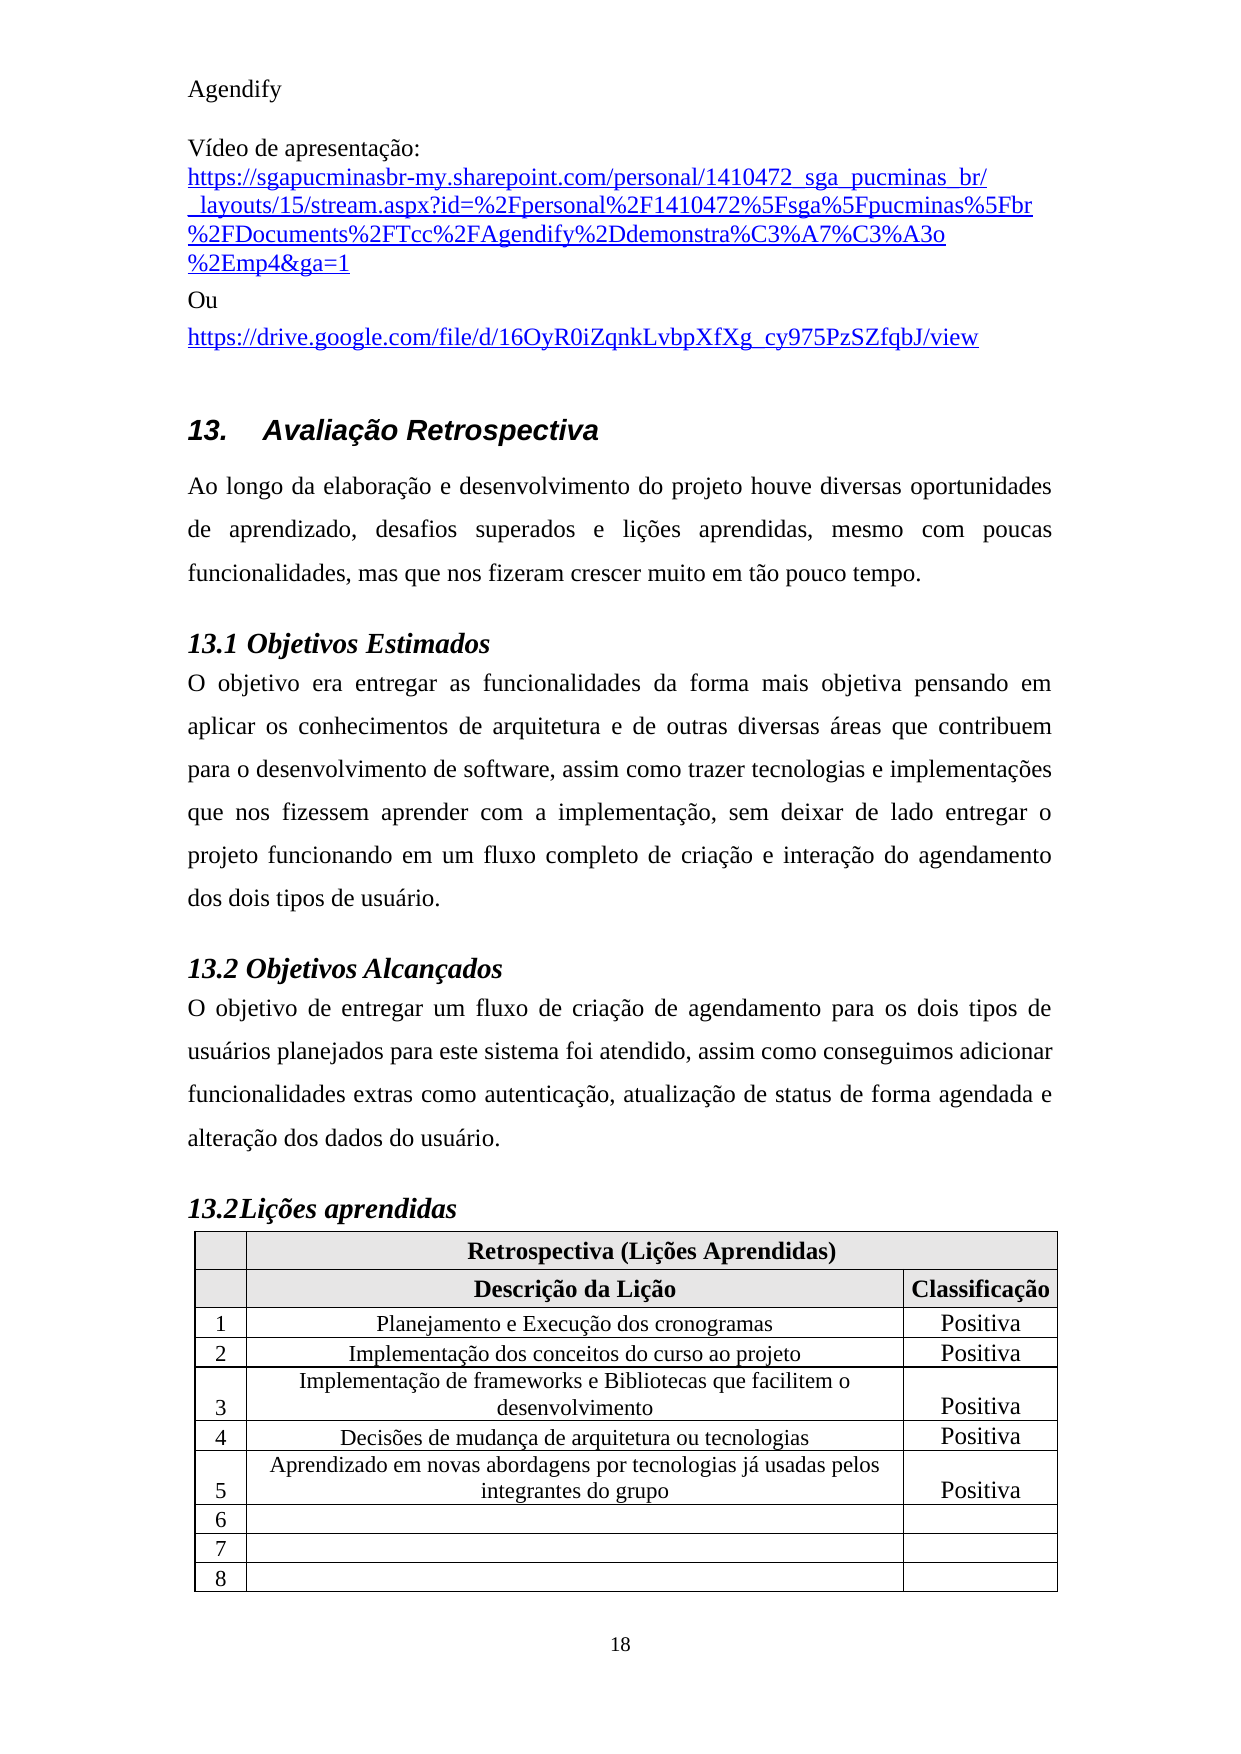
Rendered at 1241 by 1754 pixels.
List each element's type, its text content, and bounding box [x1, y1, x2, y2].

table_cell Positiva [904, 1338, 1057, 1366]
list https://drive.google.com/file/d/16OyR0iZqnkLvbpXfXg_cy975PzSZfqbJ/view [187, 322, 1053, 351]
table_cell 2 [196, 1338, 246, 1366]
table_cell 7 [196, 1534, 246, 1562]
table_cell [904, 1563, 1057, 1591]
text O objetivo era entregar as funcionalidades da forma mais objetiva pensando em aplicar os conhecimentos de arquitetura e de outras diversas áreas que contribuem para o desenvolvimento de software, assim como trazer tecnologias e implementações que nos fizessem aprender com a implementação, sem deixar de lado entregar o projeto funcionando em um fluxo completo de criação e interação do agendamento dos dois tipos de usuário. [187, 668, 1053, 912]
table_cell Decisões de mudança de arquitetura ou tecnologias [247, 1421, 903, 1450]
table_cell Positiva [904, 1451, 1057, 1504]
table_cell Implementação de frameworks e Bibliotecas que facilitem o desenvolvimento [247, 1368, 903, 1420]
text O objetivo de entregar um fluxo de criação de agendamento para os dois tipos de usuários planejados para este sistema foi atendido, assim como conseguimos adicionar funcionalidades extras como autenticação, atualização de status de forma agendada e alteração dos dados do usuário. [187, 993, 1053, 1151]
table_header [196, 1232, 246, 1269]
table_cell [904, 1534, 1057, 1562]
subtitle Avaliação Retrospectiva [187, 413, 1053, 446]
table_cell [247, 1505, 903, 1533]
table_cell 4 [196, 1421, 246, 1450]
table_cell Aprendizado em novas abordagens por tecnologias já usadas pelos integrantes do grupo [247, 1451, 903, 1504]
table_cell Descrição da Lição [247, 1270, 903, 1307]
table_cell [247, 1563, 903, 1591]
table_cell 3 [196, 1368, 246, 1420]
table_cell 5 [196, 1451, 246, 1504]
list Ou [187, 285, 1053, 314]
table_cell 6 [196, 1505, 246, 1533]
subtitle Objetivos Estimados [187, 626, 1053, 659]
subtitle 13.2 Objetivos Alcançados [187, 951, 1053, 985]
table_cell Positiva [904, 1308, 1057, 1337]
table_cell 8 [196, 1563, 246, 1591]
table_cell [247, 1534, 903, 1562]
table_cell [904, 1505, 1057, 1533]
table_cell [196, 1270, 246, 1307]
table_cell Classificação [904, 1270, 1057, 1307]
table_cell Planejamento e Execução dos cronogramas [247, 1308, 903, 1337]
list Vídeo de apresentação: https://sgapucminasbr-my.sharepoint.com/personal/1410472_sga_pucminas_br/_layouts/15/stream.aspx?id=%2Fpersonal%2F1410472%5Fsga%5Fpucminas%5Fbr%2FDocuments%2FTcc%2FAgendify%2Ddemonstra%C3%A7%C3%A3o%2Emp4&ga=1 [187, 133, 1053, 277]
table_cell Positiva [904, 1368, 1057, 1420]
subtitle Lições aprendidas [187, 1191, 1053, 1224]
table_cell 1 [196, 1308, 246, 1337]
text Ao longo da elaboração e desenvolvimento do projeto houve diversas oportunidades de aprendizado, desafios superados e lições aprendidas, mesmo com poucas funcionalidades, mas que nos fizeram crescer muito em tão pouco tempo. [187, 471, 1053, 586]
table_header Retrospectiva (Lições Aprendidas) [247, 1232, 1057, 1269]
table_cell Implementação dos conceitos do curso ao projeto [247, 1338, 903, 1366]
table_cell Positiva [904, 1421, 1057, 1450]
